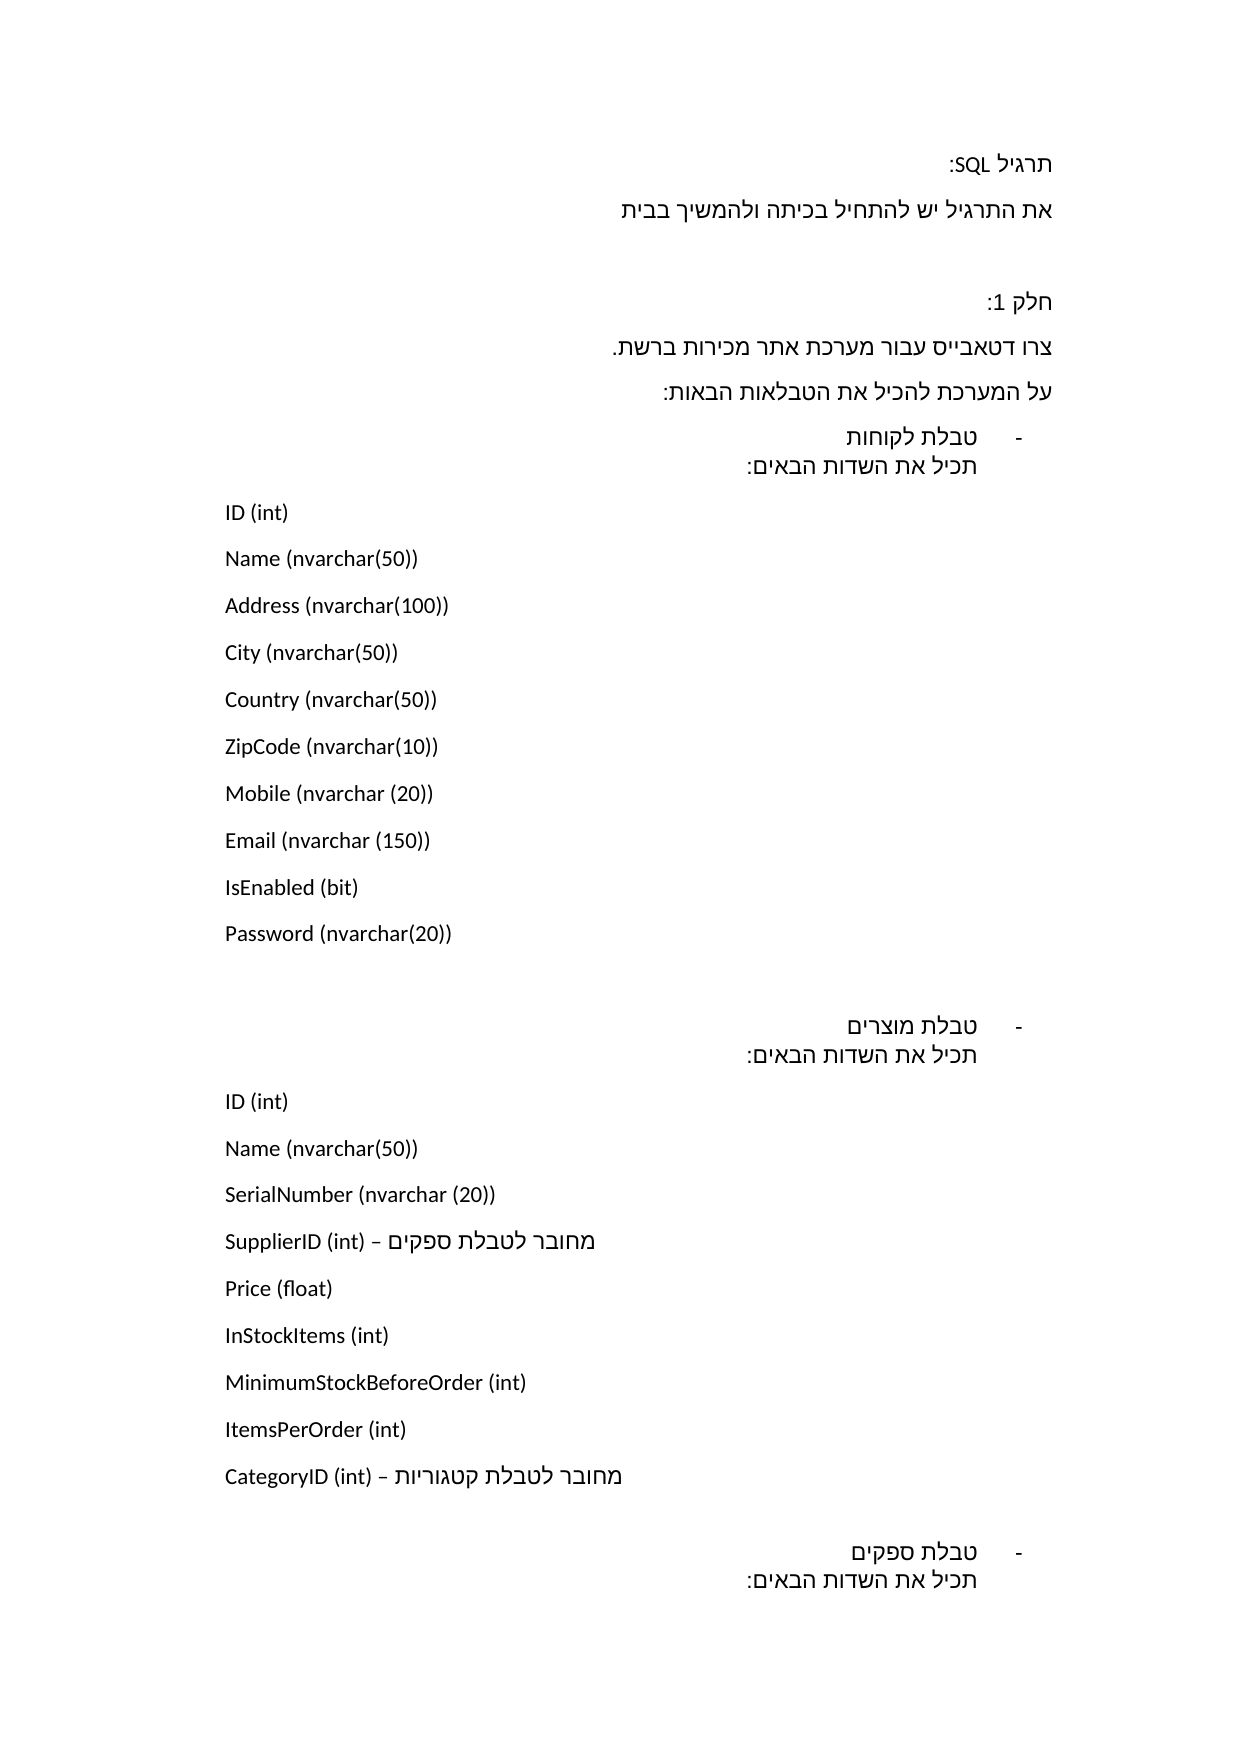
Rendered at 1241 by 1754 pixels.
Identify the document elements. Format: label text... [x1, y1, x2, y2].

text InStockItems (int) [187, 1321, 1053, 1349]
text City (nvarchar(50)) [225, 638, 1053, 666]
text Mobile (nvarchar (20)) [225, 779, 1053, 807]
text SupplierID (int) – מחובר לטבלת ספקים [187, 1227, 1053, 1256]
text צרו דטאבייס עבור מערכת אתר מכירות ברשת. [187, 334, 1053, 360]
text Name (nvarchar(50)) [225, 544, 1053, 573]
text Address (nvarchar(100)) [225, 591, 1053, 619]
text Password (nvarchar(20)) [225, 919, 1053, 948]
text CategoryID (int) – מחובר לטבלת קטגוריות [187, 1462, 1053, 1490]
text SerialNumber (nvarchar (20)) [187, 1181, 1053, 1209]
text IsEnabled (bit) [225, 873, 1053, 901]
text את התרגיל יש להתחיל בכיתה ולהמשיך בבית [187, 197, 1053, 223]
list טבלת מוצרים [187, 1013, 1015, 1040]
text חלק 1: [187, 289, 1053, 315]
list טבלת ספקים [187, 1539, 1015, 1565]
text ID (int) [187, 1087, 1053, 1115]
text ID (int) [225, 498, 1053, 526]
text Email (nvarchar (150)) [225, 826, 1053, 854]
text Country (nvarchar(50)) [225, 685, 1053, 713]
list תכיל את השדות הבאים: [187, 1567, 978, 1594]
text MinimumStockBeforeOrder (int) [187, 1368, 1053, 1396]
list תכיל את השדות הבאים: [187, 1042, 978, 1068]
text Price (float) [187, 1274, 1053, 1302]
text תרגיל SQL: [187, 150, 1053, 178]
text ZipCode (nvarchar(10)) [225, 732, 1053, 760]
list טבלת לקוחות תכיל את השדות הבאים: [187, 424, 1015, 479]
text ItemsPerOrder (int) [187, 1415, 1053, 1443]
text על המערכת להכיל את הטבלאות הבאות: [187, 379, 1053, 405]
text Name (nvarchar(50)) [187, 1134, 1053, 1162]
